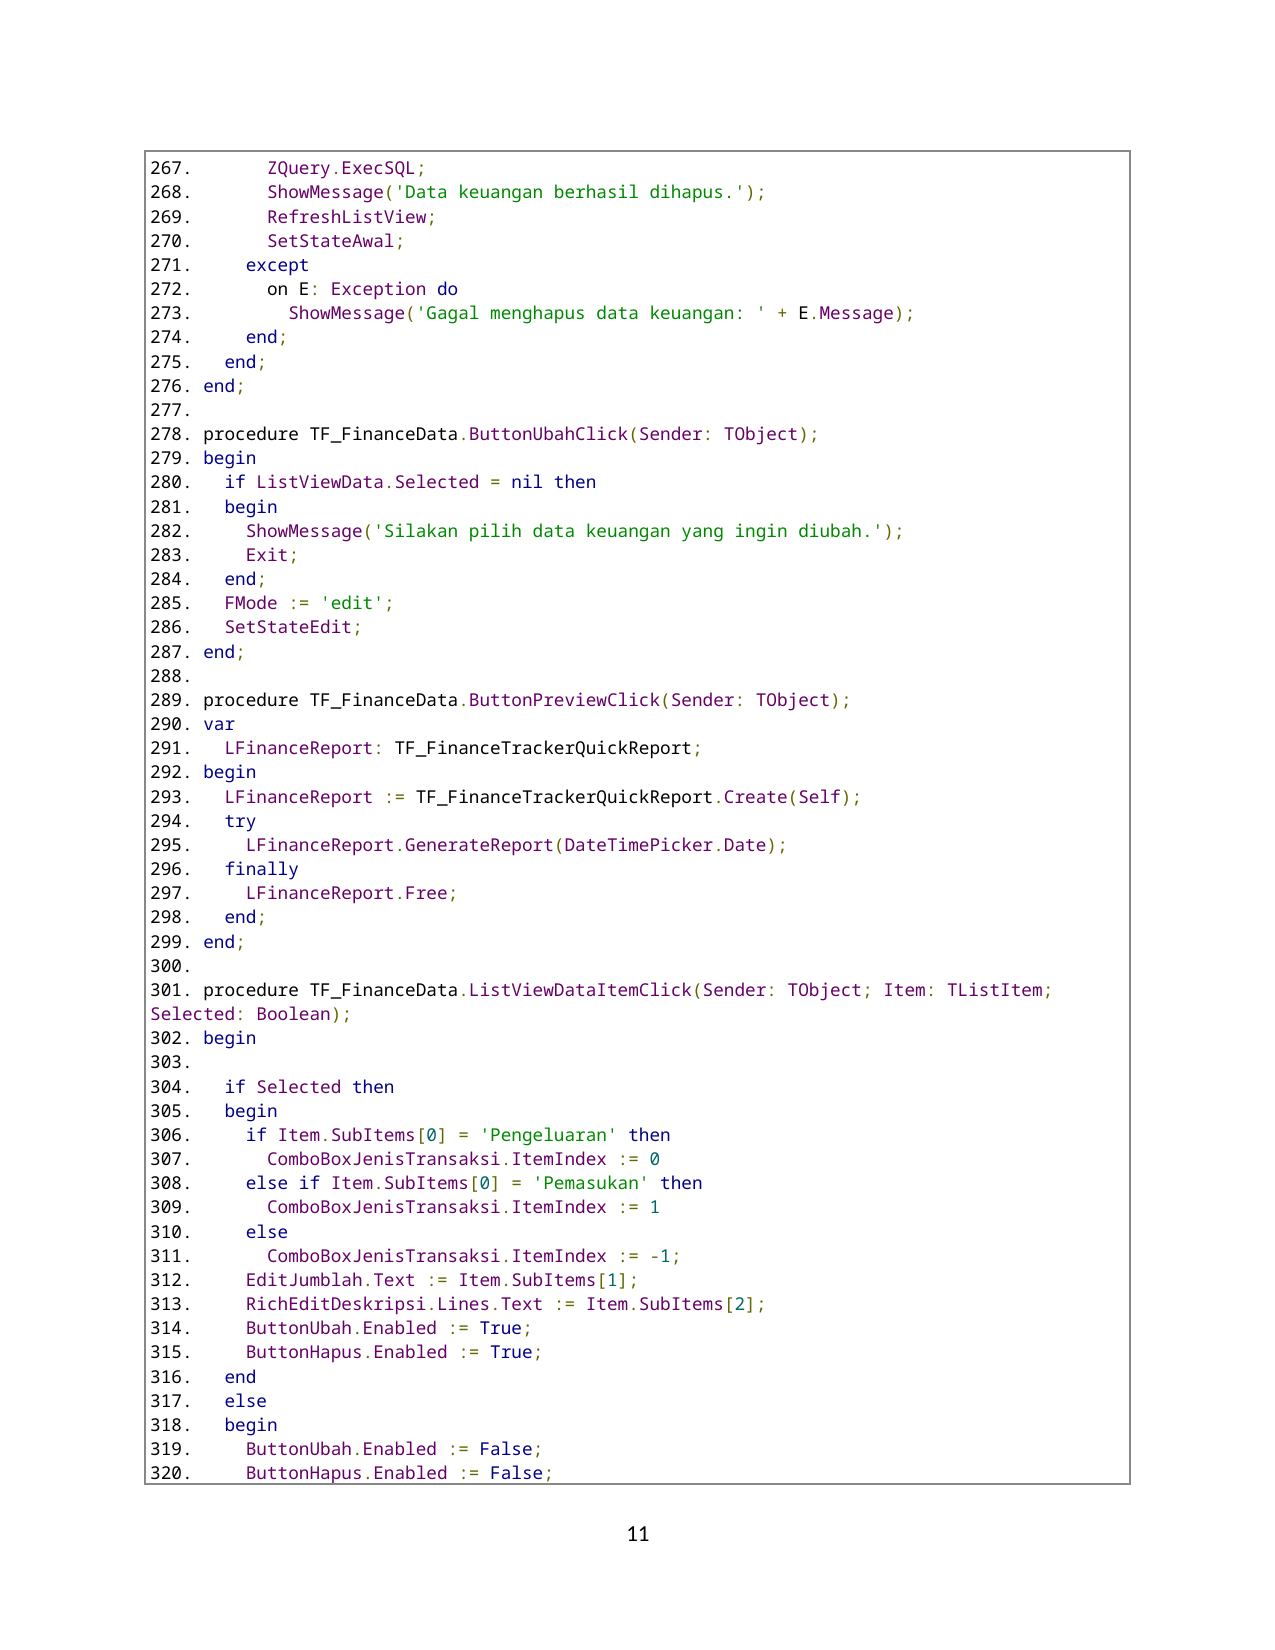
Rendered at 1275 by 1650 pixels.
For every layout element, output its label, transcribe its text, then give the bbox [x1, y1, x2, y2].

text 290. var [150, 712, 1125, 736]
text 297. LFinanceReport.Free; [150, 881, 1125, 905]
text 276. end; [150, 373, 1125, 397]
text 303. [150, 1050, 1125, 1074]
text 289. procedure TF_FinanceData.ButtonPreviewClick(Sender: TObject); [150, 687, 1125, 712]
text 320. ButtonHapus.Enabled := False; [150, 1461, 1125, 1483]
text 294. try [150, 808, 1125, 832]
text 305. begin [150, 1098, 1125, 1122]
text 269. RefreshListView; [150, 204, 1125, 228]
text 315. ButtonHapus.Enabled := True; [150, 1340, 1125, 1364]
text 302. begin [150, 1026, 1125, 1050]
text 301. procedure TF_FinanceData.ListViewDataItemClick(Sender: TObject; Item: TListItem; Selected: Boolean); [150, 977, 1125, 1026]
text 278. procedure TF_FinanceData.ButtonUbahClick(Sender: TObject); [150, 422, 1125, 446]
text 277. [150, 397, 1125, 422]
text 314. ButtonUbah.Enabled := True; [150, 1316, 1125, 1340]
text 288. [150, 663, 1125, 687]
text 311. ComboBoxJenisTransaksi.ItemIndex := -1; [150, 1243, 1125, 1267]
text 319. ButtonUbah.Enabled := False; [150, 1437, 1125, 1461]
text 300. [150, 953, 1125, 977]
text 292. begin [150, 760, 1125, 784]
text 287. end; [150, 639, 1125, 663]
text 313. RichEditDeskripsi.Lines.Text := Item.SubItems[2]; [150, 1292, 1125, 1316]
text 306. if Item.SubItems[0] = 'Pengeluaran' then [150, 1122, 1125, 1147]
text 268. ShowMessage('Data keuangan berhasil dihapus.'); [150, 180, 1125, 204]
text 270. SetStateAwal; [150, 228, 1125, 252]
text 293. LFinanceReport := TF_FinanceTrackerQuickReport.Create(Self); [150, 784, 1125, 808]
text 317. else [150, 1388, 1125, 1412]
text 267. ZQuery.ExecSQL; [146, 152, 1129, 180]
text 299. end; [150, 929, 1125, 953]
text 284. end; [150, 567, 1125, 591]
text 274. end; [150, 325, 1125, 349]
text 285. FMode := 'edit'; [150, 591, 1125, 615]
text 298. end; [150, 905, 1125, 929]
text 282. ShowMessage('Silakan pilih data keuangan yang ingin diubah.'); [150, 518, 1125, 542]
text 312. EditJumblah.Text := Item.SubItems[1]; [150, 1267, 1125, 1292]
text 295. LFinanceReport.GenerateReport(DateTimePicker.Date); [150, 832, 1125, 857]
text 279. begin [150, 446, 1125, 470]
text 286. SetStateEdit; [150, 615, 1125, 639]
text 316. end [150, 1364, 1125, 1388]
text 308. else if Item.SubItems[0] = 'Pemasukan' then [150, 1171, 1125, 1195]
text 309. ComboBoxJenisTransaksi.ItemIndex := 1 [150, 1195, 1125, 1219]
text 283. Exit; [150, 542, 1125, 567]
text 296. finally [150, 857, 1125, 881]
text 291. LFinanceReport: TF_FinanceTrackerQuickReport; [150, 736, 1125, 760]
text 272. on E: Exception do [150, 277, 1125, 301]
text 275. end; [150, 349, 1125, 373]
text 271. except [150, 252, 1125, 277]
text 304. if Selected then [150, 1074, 1125, 1098]
text 307. ComboBoxJenisTransaksi.ItemIndex := 0 [150, 1147, 1125, 1171]
text 310. else [150, 1219, 1125, 1243]
text 280. if ListViewData.Selected = nil then [150, 470, 1125, 494]
text 273. ShowMessage('Gagal menghapus data keuangan: ' + E.Message); [150, 301, 1125, 325]
text 281. begin [150, 494, 1125, 518]
text 318. begin [150, 1412, 1125, 1437]
